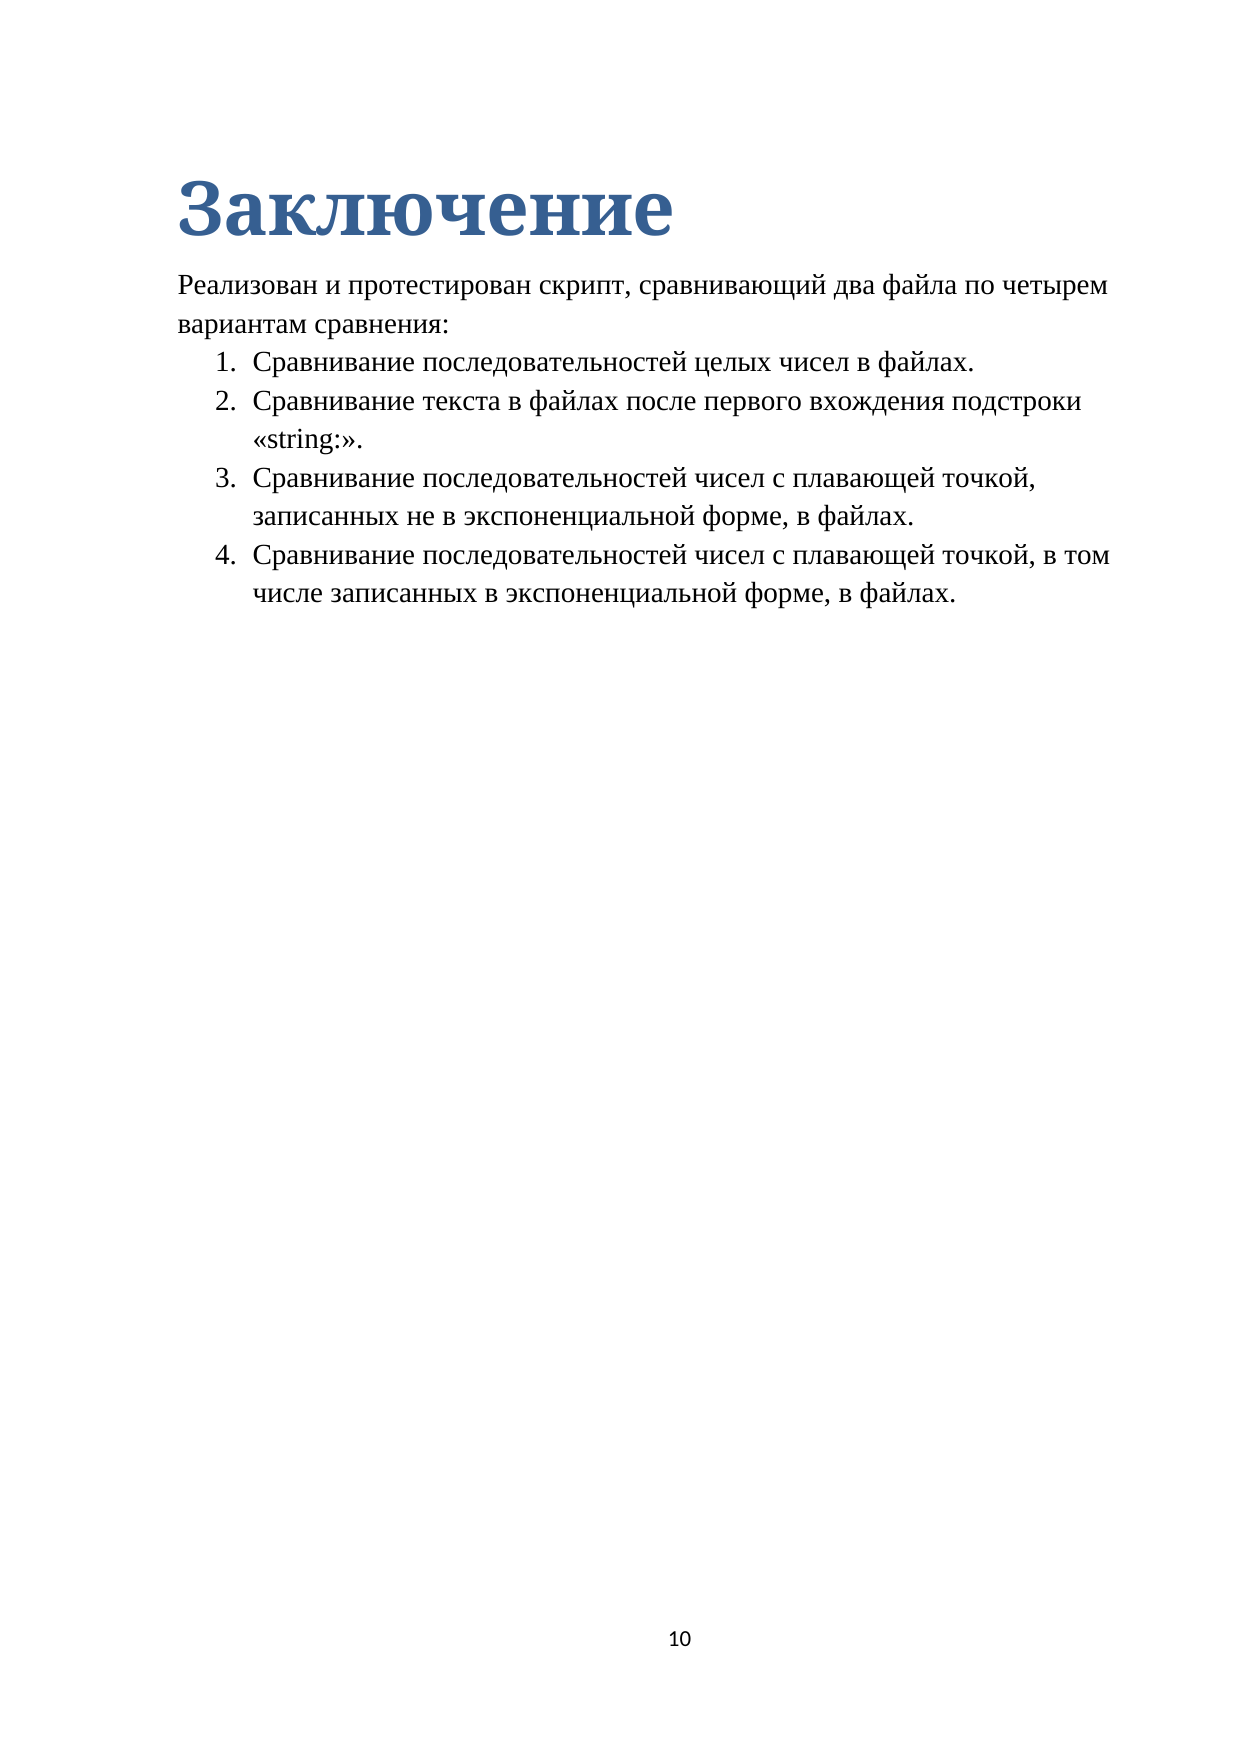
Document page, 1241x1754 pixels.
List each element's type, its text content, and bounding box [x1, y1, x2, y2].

list Сравнивание последовательностей чисел с плавающей точкой, в том числе записанных в экспоненциальной форме, в файлах. [215, 537, 1181, 609]
subtitle Заключение [177, 168, 1181, 254]
list Сравнивание последовательностей чисел с плавающей точкой, записанных не в экспоненциальной форме, в файлах. [215, 460, 1181, 532]
list Сравнивание текста в файлах после первого вхождения подстроки «string:». [215, 383, 1181, 455]
list Сравнивание последовательностей целых чисел в файлах. [215, 344, 1181, 378]
text Реализован и протестирован скрипт, сравнивающий два файла по четырем вариантам сравнения: [177, 267, 1181, 339]
